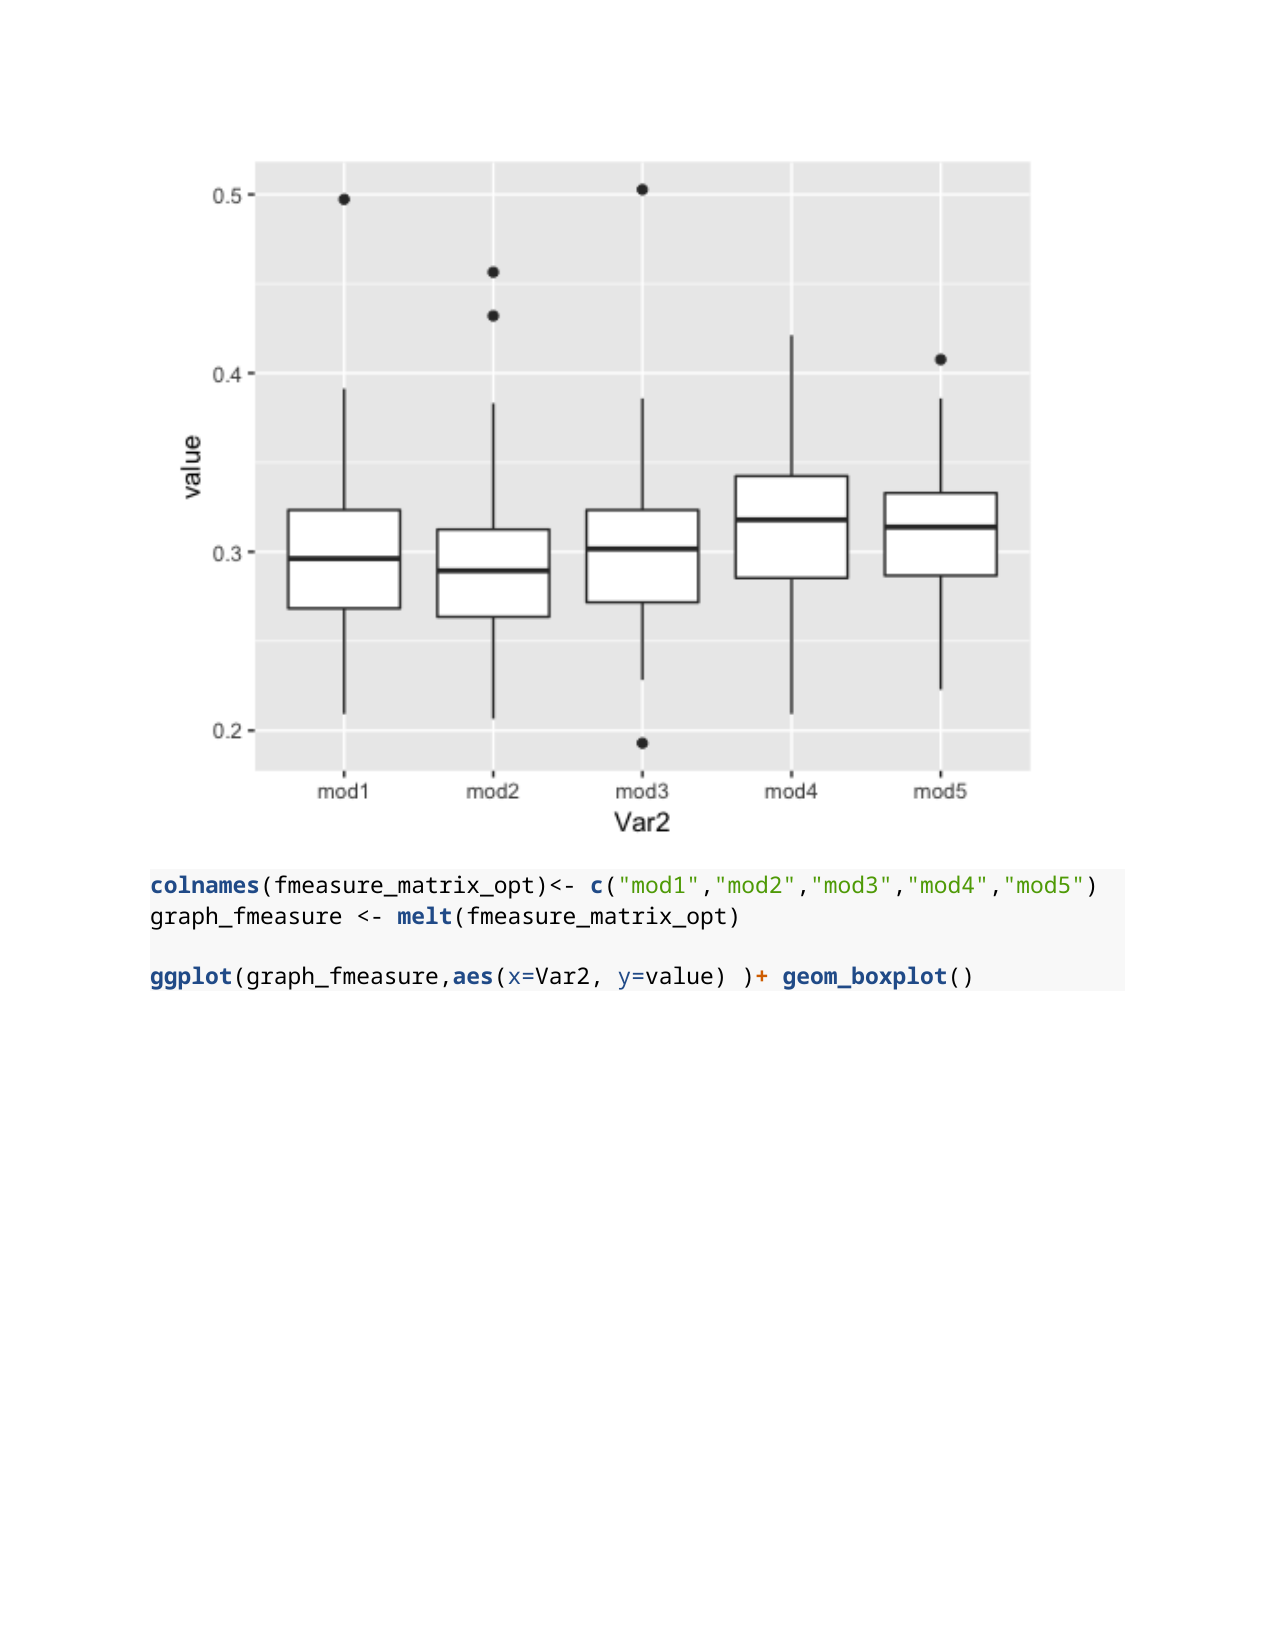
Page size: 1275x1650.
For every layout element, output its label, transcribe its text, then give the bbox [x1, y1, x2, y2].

text colnames(fmeasure_matrix_opt)<- c("mod1","mod2","mod3","mod4","mod5") graph_fmeasure <- melt(fmeasure_matrix_opt) ggplot(graph_fmeasure,aes(x=Var2, y=value) )+ geom_boxplot() [150, 869, 1125, 991]
picture [168, 150, 1044, 850]
